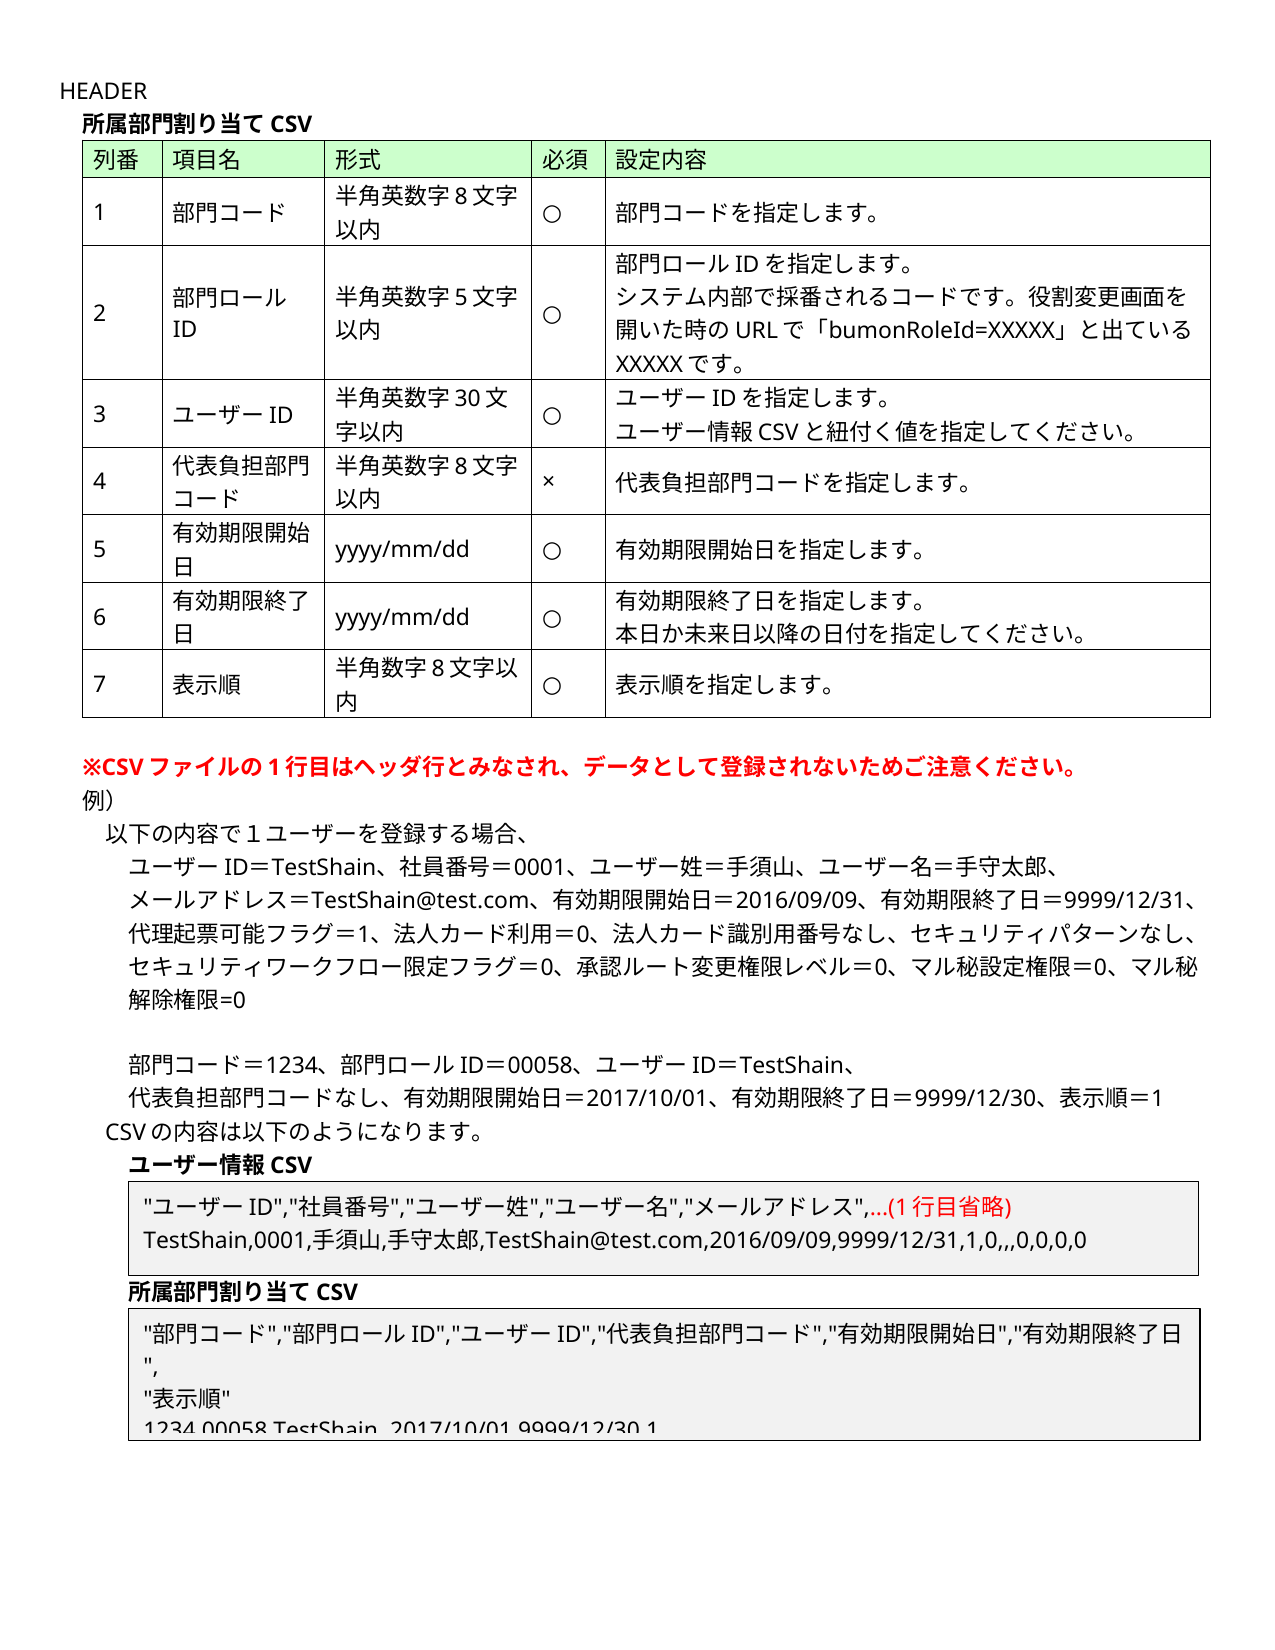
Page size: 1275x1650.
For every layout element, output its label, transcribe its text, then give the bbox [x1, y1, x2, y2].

table_cell 1 [83, 178, 162, 245]
table_cell 有効期限終了日を指定します。 本日か未来日以降の日付を指定してください。 [606, 583, 1210, 649]
table_cell 表示順 [163, 650, 324, 717]
text 代理起票可能フラグ＝1、法人カード利用＝0、法人カード識別用番号なし、セキュリティパターンなし、 [128, 916, 1216, 949]
table_header 列番 [83, 141, 162, 177]
table_cell 5 [83, 515, 162, 582]
table_cell 有効期限終了日 [163, 583, 324, 649]
table_header 必須 [532, 141, 605, 177]
table_cell ○ [532, 650, 605, 717]
table_cell 表示順を指定します。 [606, 650, 1210, 717]
text セキュリティワークフロー限定フラグ＝0、承認ルート変更権限レベル＝0、マル秘設定権限＝0、マル秘解除権限=0 [128, 949, 1216, 1016]
table_cell ユーザーIDを指定します。 ユーザー情報CSVと紐付く値を指定してください。 [606, 380, 1210, 447]
table_cell × [532, 448, 605, 514]
table_cell 部門コード [163, 178, 324, 245]
text ユーザー情報CSV [128, 1147, 1216, 1180]
table_cell 半角英数字8文字以内 [325, 448, 531, 514]
table_cell 2 [83, 246, 162, 379]
table_cell 代表負担部門コード [163, 448, 324, 514]
table_cell 半角英数字5文字以内 [325, 246, 531, 379]
text 以下の内容で１ユーザーを登録する場合、 [105, 816, 1216, 849]
text メールアドレス＝TestShain@test.com、有効期限開始日＝2016/09/09、有効期限終了日＝9999/12/31、 [128, 882, 1216, 916]
table_cell 代表負担部門コードを指定します。 [606, 448, 1210, 514]
table_header 設定内容 [606, 141, 1210, 177]
table_cell ○ [532, 178, 605, 245]
text ユーザーID＝TestShain、社員番号＝0001、ユーザー姓＝手須山、ユーザー名＝手守太郎、 [128, 849, 1216, 882]
text CSVの内容は以下のようになります。 [105, 1113, 1216, 1147]
table_cell 4 [83, 448, 162, 514]
table_cell ○ [532, 583, 605, 649]
table_cell ○ [532, 380, 605, 447]
text 所属部門割り当てCSV [82, 106, 1216, 139]
text 例） [82, 782, 1216, 816]
table_header 形式 [325, 141, 531, 177]
text 部門コード＝1234、部門ロールID＝00058、ユーザーID＝TestShain、 [128, 1047, 1216, 1080]
table_cell yyyy/mm/dd [325, 515, 531, 582]
table_cell 半角英数字8文字以内 [325, 178, 531, 245]
table_cell yyyy/mm/dd [325, 583, 531, 649]
text 代表負担部門コードなし、有効期限開始日＝2017/10/01、有効期限終了日＝9999/12/30、表示順＝1 [128, 1080, 1216, 1113]
table_cell ユーザーID [163, 380, 324, 447]
table_cell 部門ロールID [163, 246, 324, 379]
text ※CSVファイルの1行目はヘッダ行とみなされ、データとして登録されないためご注意ください。 [82, 749, 1216, 782]
table_cell 3 [83, 380, 162, 447]
text 所属部門割り当てCSV [128, 1274, 1216, 1307]
table_cell ○ [532, 246, 605, 379]
table_cell 有効期限開始日 [163, 515, 324, 582]
table_cell 7 [83, 650, 162, 717]
table_cell 部門ロールIDを指定します。 システム内部で採番されるコードです。役割変更画面を開いた時のURLで「bumonRoleId=XXXXX」と出ているXXXXXです。 [606, 246, 1210, 379]
table_cell 有効期限開始日を指定します。 [606, 515, 1210, 582]
table_cell 6 [83, 583, 162, 649]
table_header 項目名 [163, 141, 324, 177]
table_cell 半角数字8文字以内 [325, 650, 531, 717]
table_cell ○ [532, 515, 605, 582]
table_cell 部門コードを指定します。 [606, 178, 1210, 245]
table_cell 半角英数字30文字以内 [325, 380, 531, 447]
